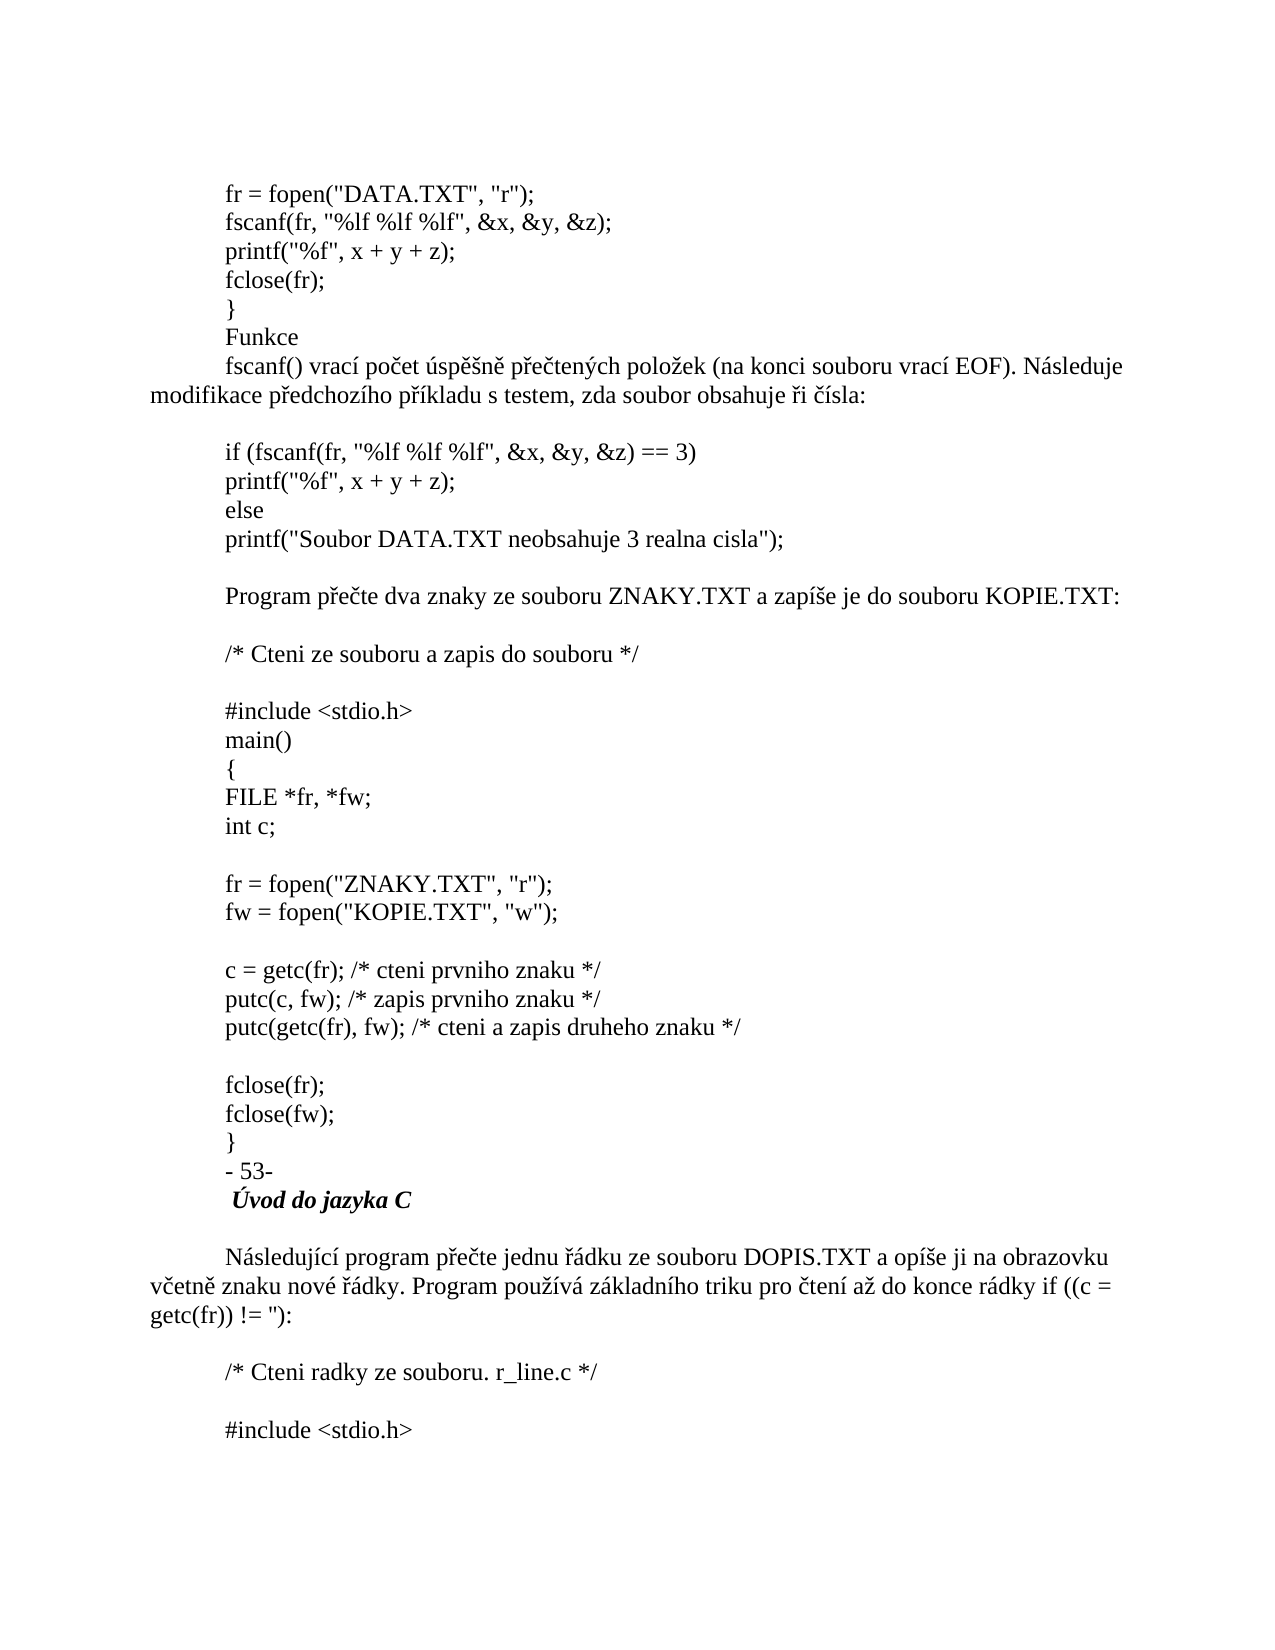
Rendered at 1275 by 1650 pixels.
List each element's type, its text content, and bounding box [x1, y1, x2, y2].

text fscanf(fr, "%lf %lf %lf", &x, &y, &z); [150, 207, 1125, 236]
text Program přečte dva znaky ze souboru ZNAKY.TXT a zapíše je do souboru KOPIE.TXT: [150, 581, 1125, 610]
text else [150, 495, 1125, 524]
text fr = fopen("ZNAKY.TXT", "r"); [150, 869, 1125, 897]
text fclose(fr); [150, 265, 1125, 294]
text #include <stdio.h> [150, 1415, 1125, 1444]
text int c; [150, 811, 1125, 840]
text if (fscanf(fr, "%lf %lf %lf", &x, &y, &z) == 3) [150, 437, 1125, 466]
text putc(c, fw); /* zapis prvniho znaku */ [150, 984, 1125, 1012]
text printf("%f", x + y + z); [150, 236, 1125, 265]
text Následující program přečte jednu řádku ze souboru DOPIS.TXT a opíše ji na obrazovku včetně znaku nové řádky. Program používá základního triku pro čtení až do konce rádky if ((c = getc(fr)) != ''): [150, 1242, 1125, 1329]
text { [150, 754, 1125, 782]
text fw = fopen("KOPIE.TXT", "w"); [150, 897, 1125, 926]
text fscanf() vrací počet úspěšně přečtených položek (na konci souboru vrací EOF). Následuje modifikace předchozího příkladu s testem, zda soubor obsahuje ři čísla: [150, 351, 1125, 409]
text printf("Soubor DATA.TXT neobsahuje 3 realna cisla"); [150, 524, 1125, 552]
text /* Cteni radky ze souboru. r_line.c */ [150, 1357, 1125, 1386]
text c = getc(fr); /* cteni prvniho znaku */ [150, 955, 1125, 984]
text Funkce [150, 322, 1125, 351]
text FILE *fr, *fw; [150, 782, 1125, 811]
text fclose(fw); [150, 1099, 1125, 1127]
text } [150, 1127, 1125, 1156]
text Úvod do jazyka C [150, 1185, 1125, 1214]
text printf("%f", x + y + z); [150, 466, 1125, 495]
text putc(getc(fr), fw); /* cteni a zapis druheho znaku */ [150, 1012, 1125, 1041]
text main() [150, 725, 1125, 754]
text } [150, 294, 1125, 322]
text fr = fopen("DATA.TXT", "r"); [150, 179, 1125, 207]
text fclose(fr); [150, 1070, 1125, 1099]
text /* Cteni ze souboru a zapis do souboru */ [150, 639, 1125, 667]
text - 53- [150, 1156, 1125, 1185]
text #include <stdio.h> [150, 696, 1125, 725]
